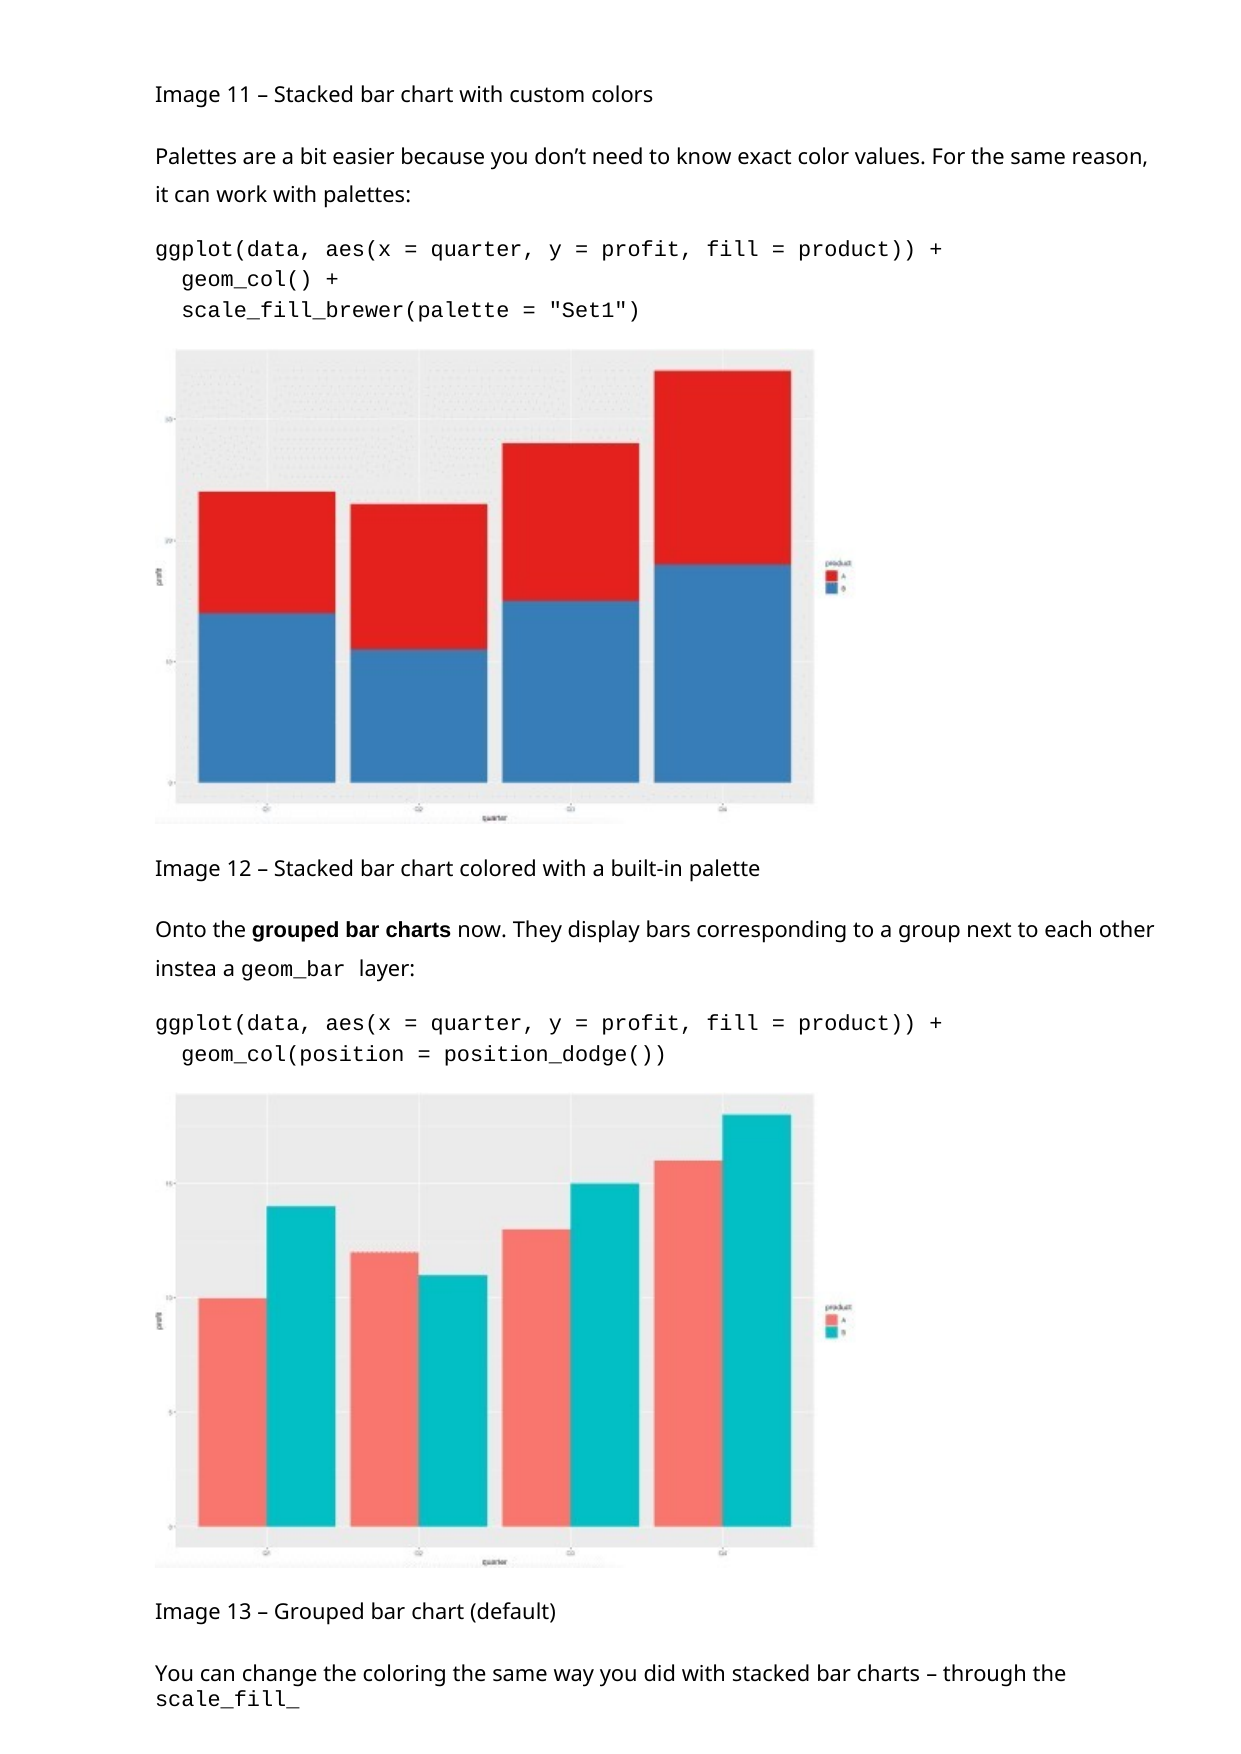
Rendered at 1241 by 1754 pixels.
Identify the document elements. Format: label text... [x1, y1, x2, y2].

text ggplot(data, aes(x = quarter, y = profit, fill = product)) + geom_col() + [155, 238, 944, 293]
text You can change the coloring the same way you did with stacked bar charts – through the scale_fill_ [155, 1658, 1180, 1713]
picture [154, 348, 857, 824]
text Onto the grouped bar charts now. They display bars corresponding to a group next to each other instea a geom_bar layer: [155, 914, 1167, 983]
picture [154, 1092, 857, 1568]
text ggplot(data, aes(x = quarter, y = profit, fill = product)) + geom_col(position = position_dodge()) [155, 1012, 944, 1067]
text scale_fill_brewer(palette = "Set1") [181, 299, 1180, 324]
text Image 13 – Grouped bar chart (default) [155, 1596, 1180, 1626]
text Image 12 – Stacked bar chart colored with a built-in palette [155, 852, 1180, 882]
text Palettes are a bit easier because you don’t need to know exact color values. For the same reason, it can work with palettes: [155, 141, 1166, 209]
text Image 11 – Stacked bar chart with custom colors [155, 79, 1180, 108]
